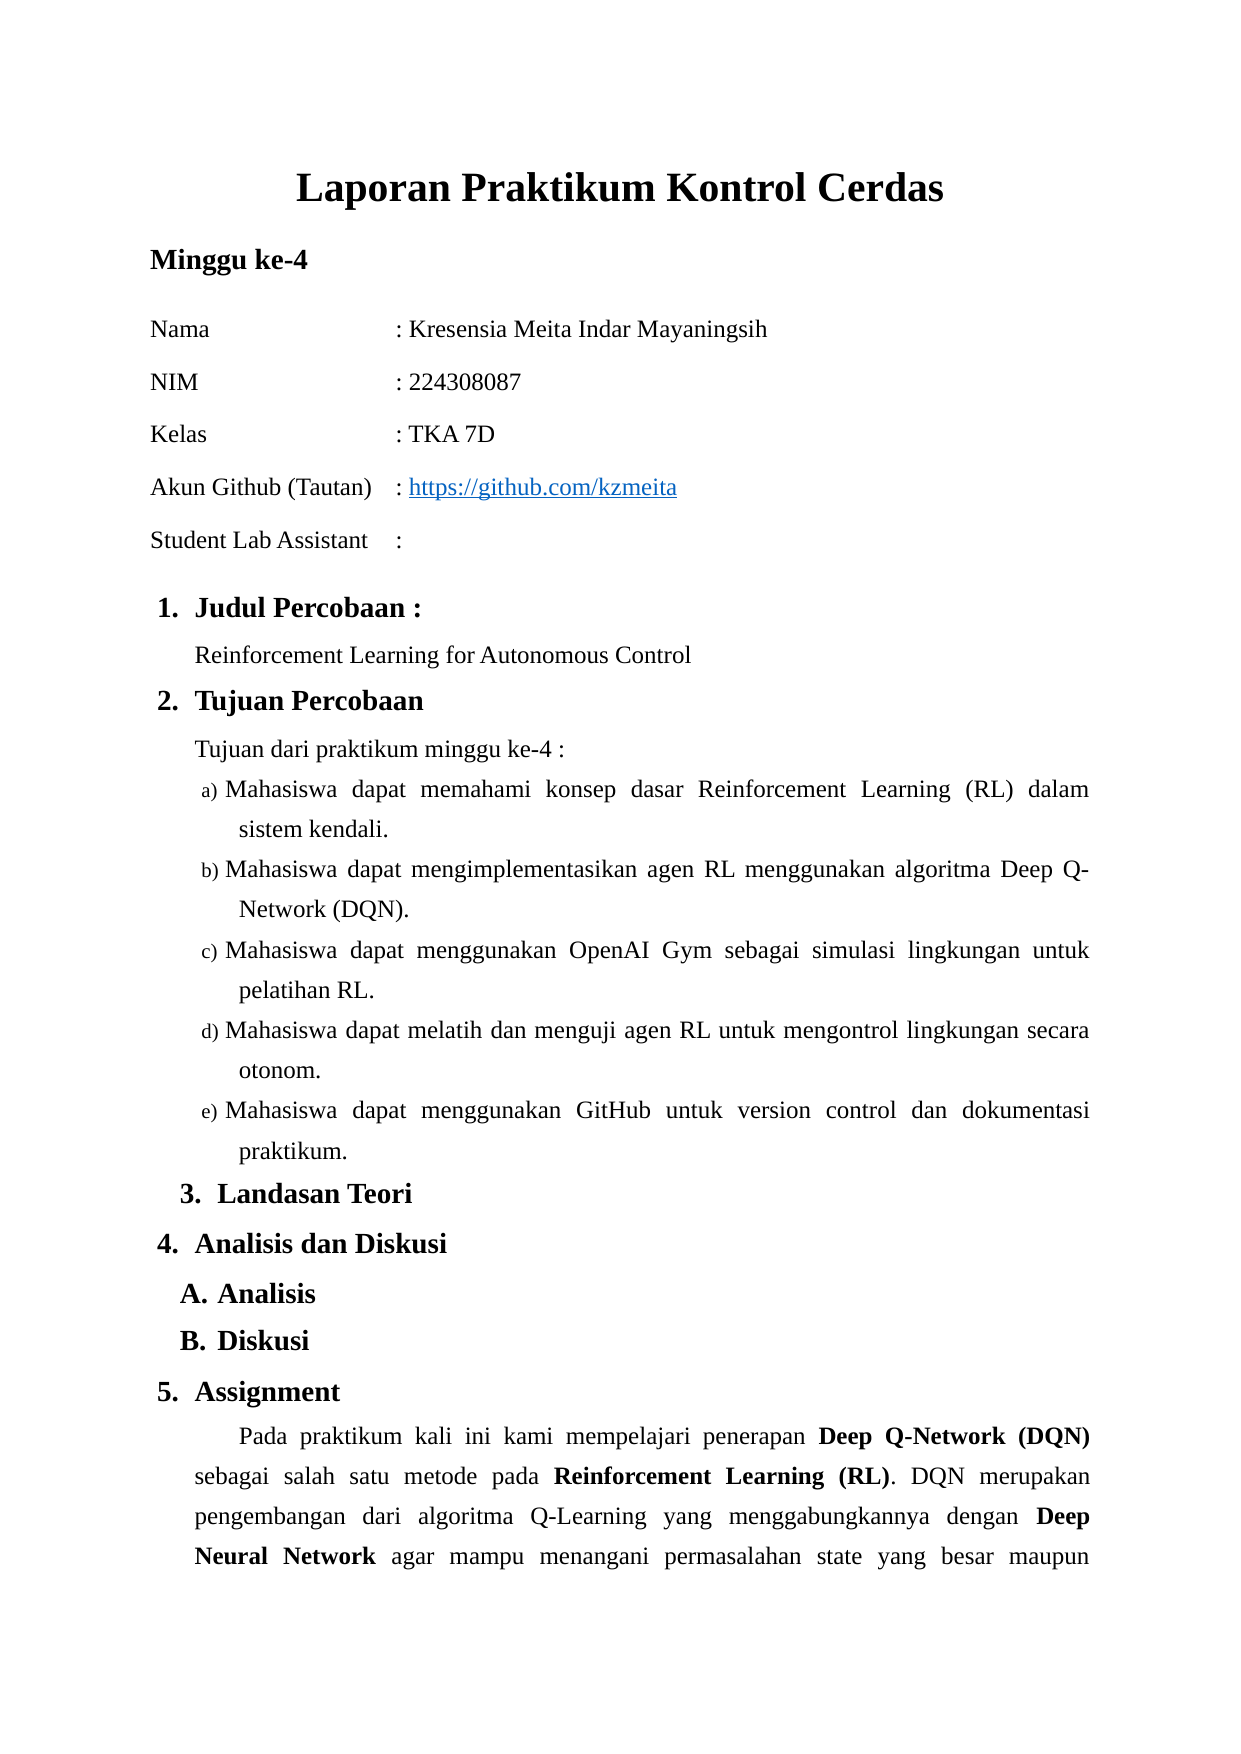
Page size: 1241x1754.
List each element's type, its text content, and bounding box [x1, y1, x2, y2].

list Mahasiswa dapat menggunakan GitHub untuk version control dan dokumentasi praktikum. [201, 1096, 1090, 1164]
list Judul Percobaan : [157, 590, 1090, 623]
list Tujuan dari praktikum minggu ke-4 : [194, 734, 1090, 762]
list Analisis dan Diskusi [157, 1226, 1090, 1260]
list Diskusi [179, 1323, 1090, 1357]
list Analisis [179, 1277, 1090, 1310]
list Mahasiswa dapat menggunakan OpenAI Gym sebagai simulasi lingkungan untuk pelatihan RL. [201, 935, 1090, 1004]
list Tujuan Percobaan [157, 683, 1090, 717]
table_header : Kresensia Meita Indar Mayaningsih : 224308087 : TKA 7D : https://github.com/kzmeita : [395, 301, 1091, 577]
list Assignment [157, 1374, 1090, 1407]
text Minggu ke-4 [150, 242, 1090, 276]
text Laporan Praktikum Kontrol Cerdas [150, 162, 1090, 210]
table_header Nama NIM Kelas Akun Github (Tautan) Student Lab Assistant [150, 301, 395, 577]
list Mahasiswa dapat mengimplementasikan agen RL menggunakan algoritma Deep Q-Network (DQN). [201, 854, 1090, 923]
list Reinforcement Learning for Autonomous Control [194, 640, 1090, 669]
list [194, 1421, 1090, 1570]
list Mahasiswa dapat melatih dan menguji agen RL untuk mengontrol lingkungan secara otonom. [201, 1015, 1090, 1084]
list Landasan Teori [179, 1176, 1090, 1209]
list Mahasiswa dapat memahami konsep dasar Reinforcement Learning (RL) dalam sistem kendali. [201, 774, 1090, 843]
